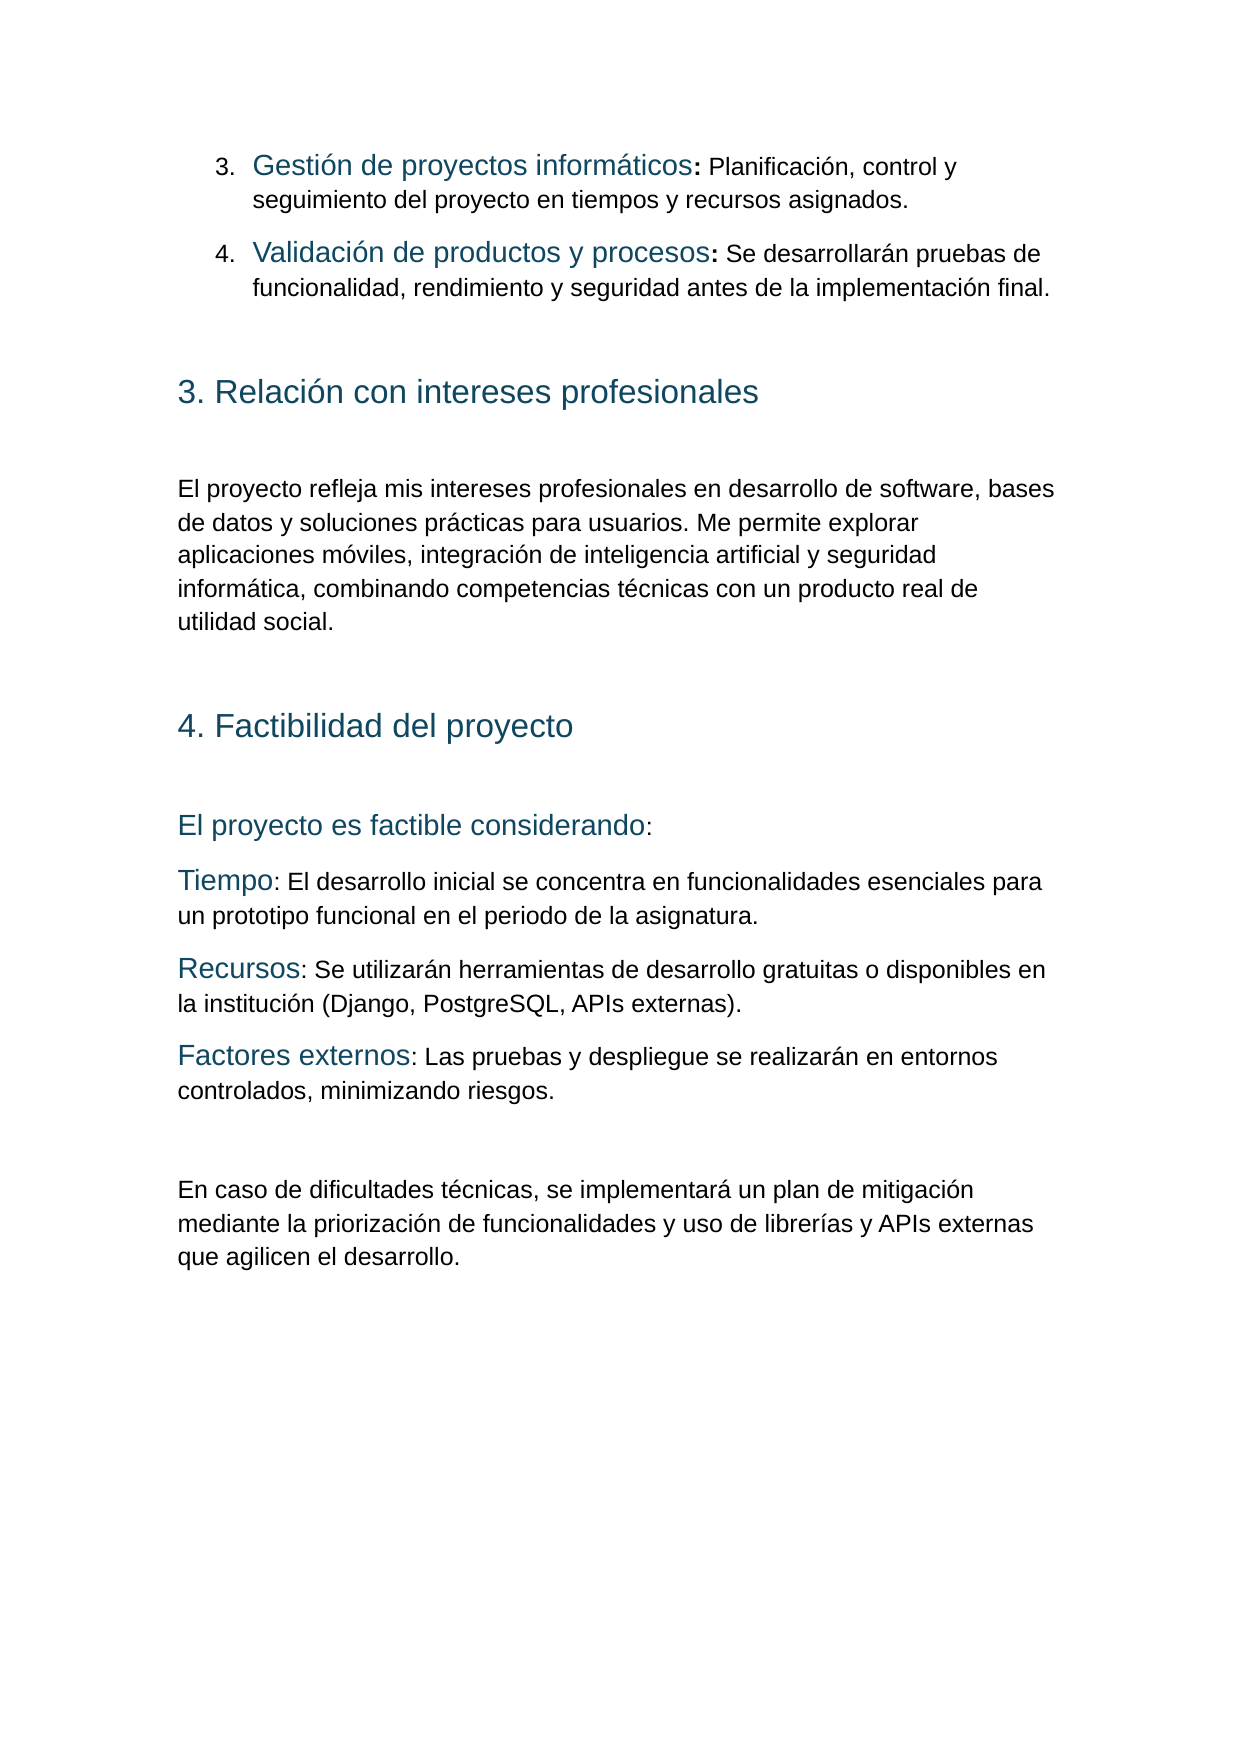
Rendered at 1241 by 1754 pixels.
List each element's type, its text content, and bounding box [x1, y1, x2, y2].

subtitle 3. Relación con intereses profesionales [177, 372, 1063, 411]
text El proyecto refleja mis intereses profesionales en desarrollo de software, bases de datos y soluciones prácticas para usuarios. Me permite explorar aplicaciones móviles, integración de inteligencia artificial y seguridad informática, combinando competencias técnicas con un producto real de utilidad social. [177, 474, 1063, 635]
text Recursos: Se utilizarán herramientas de desarrollo gratuitas o disponibles en la institución (Django, PostgreSQL, APIs externas). [177, 951, 1063, 1017]
subtitle 4. Factibilidad del proyecto [177, 706, 1063, 744]
list Gestión de proyectos informáticos: Planificación, control y seguimiento del proyecto en tiempos y recursos asignados. [215, 148, 1063, 214]
text El proyecto es factible considerando: [177, 808, 1063, 842]
text Tiempo: El desarrollo inicial se concentra en funcionalidades esenciales para un prototipo funcional en el periodo de la asignatura. [177, 863, 1063, 930]
text En caso de dificultades técnicas, se implementará un plan de mitigación mediante la priorización de funcionalidades y uso de librerías y APIs externas que agilicen el desarrollo. [177, 1176, 1063, 1270]
list Validación de productos y procesos: Se desarrollarán pruebas de funcionalidad, rendimiento y seguridad antes de la implementación final. [215, 235, 1063, 302]
text Factores externos: Las pruebas y despliegue se realizarán en entornos controlados, minimizando riesgos. [177, 1038, 1063, 1105]
